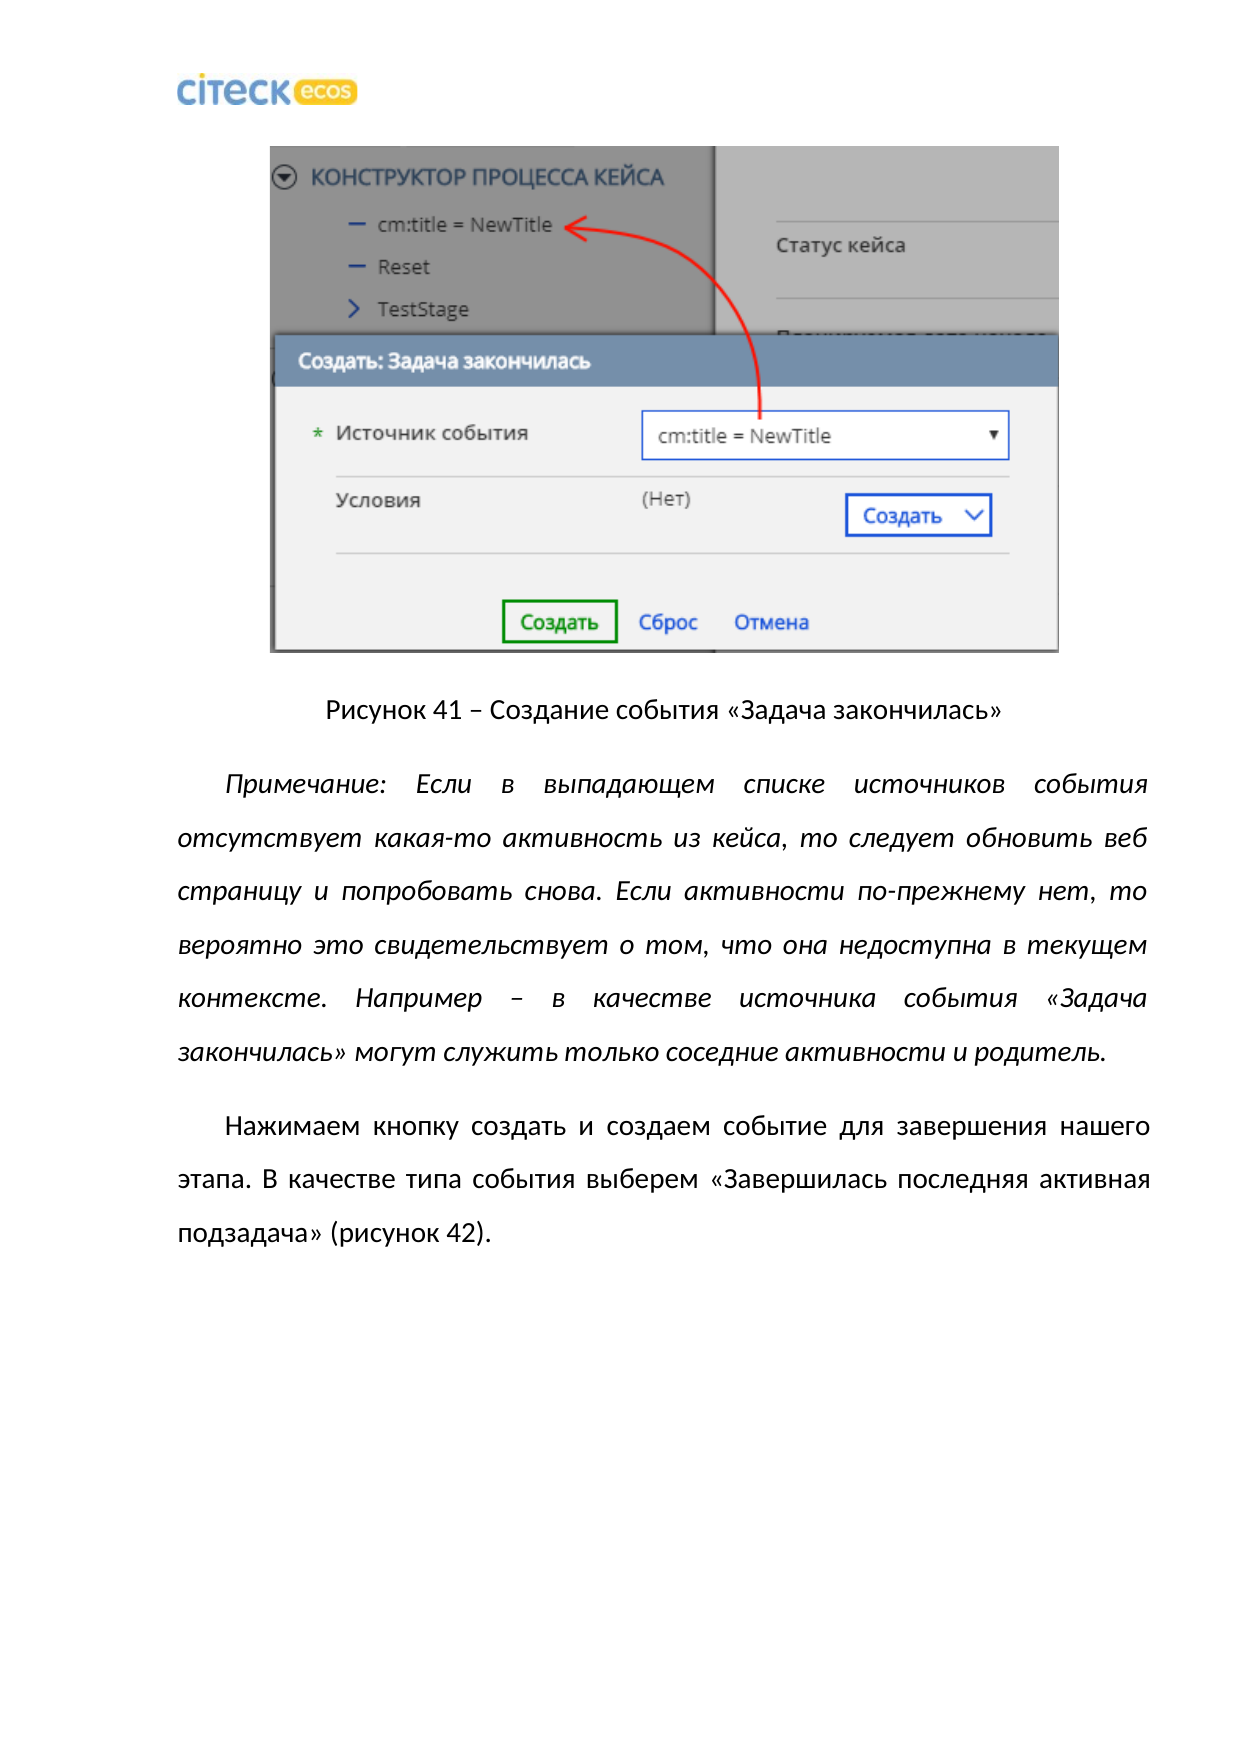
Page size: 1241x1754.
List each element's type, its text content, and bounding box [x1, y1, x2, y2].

text Рисунок 41 – Создание события «Задача закончилась» [177, 691, 1152, 727]
picture [269, 146, 1059, 653]
picture [177, 73, 358, 105]
text Примечание: Если в выпадающем списке источников события отсутствует какая-то активность из кейса, то следует обновить веб страницу и попробовать снова. Если активности по-прежнему нет, то вероятно это свидетельствует о том, что она недоступна в текущем контексте. Например – в качестве источника события «Задача закончилась» могут служить только соседние активности и родитель. [177, 766, 1152, 1068]
text Нажимаем кнопку создать и создаем событие для завершения нашего этапа. В качестве типа события выберем «Завершилась последняя активная подзадача» (рисунок 42). [177, 1107, 1152, 1249]
